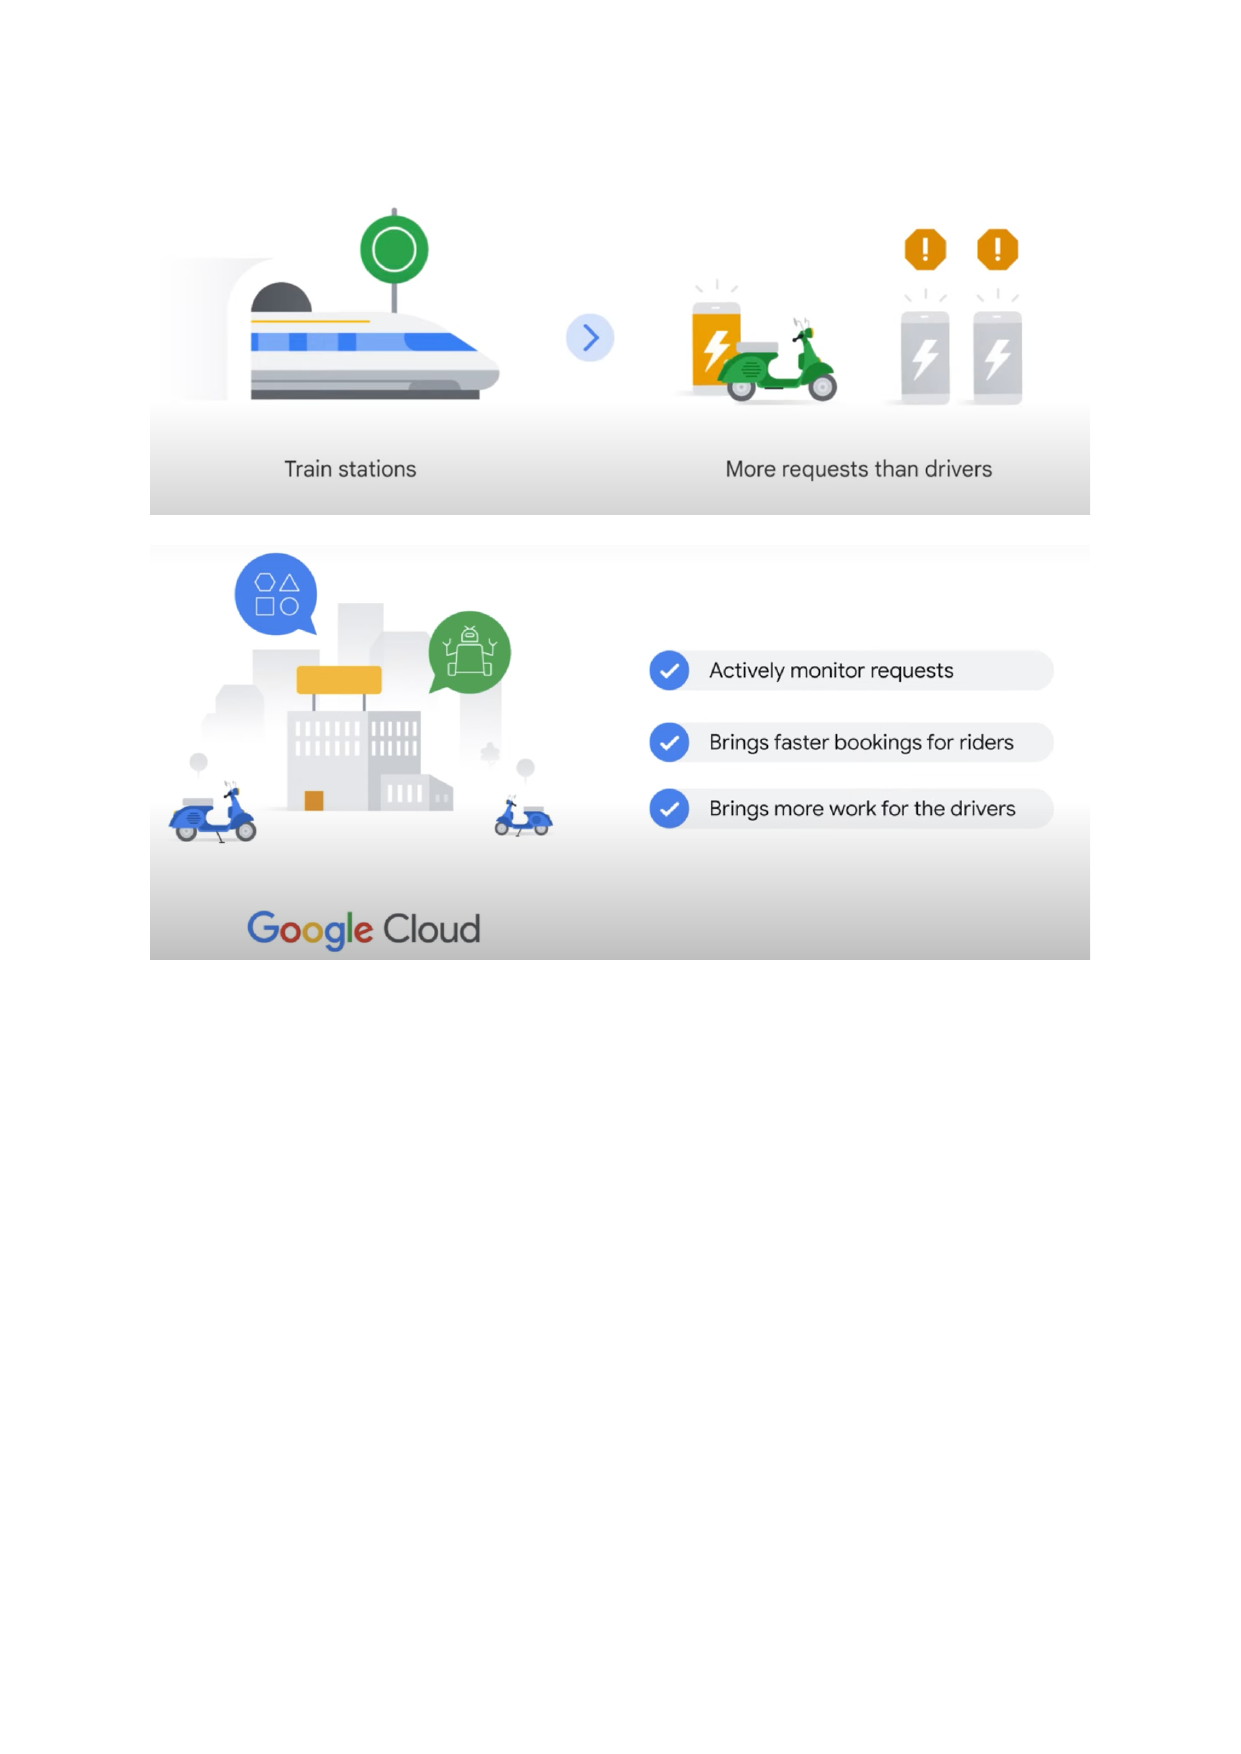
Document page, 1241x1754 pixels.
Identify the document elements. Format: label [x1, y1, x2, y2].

picture [150, 150, 1091, 515]
picture [150, 545, 1091, 960]
